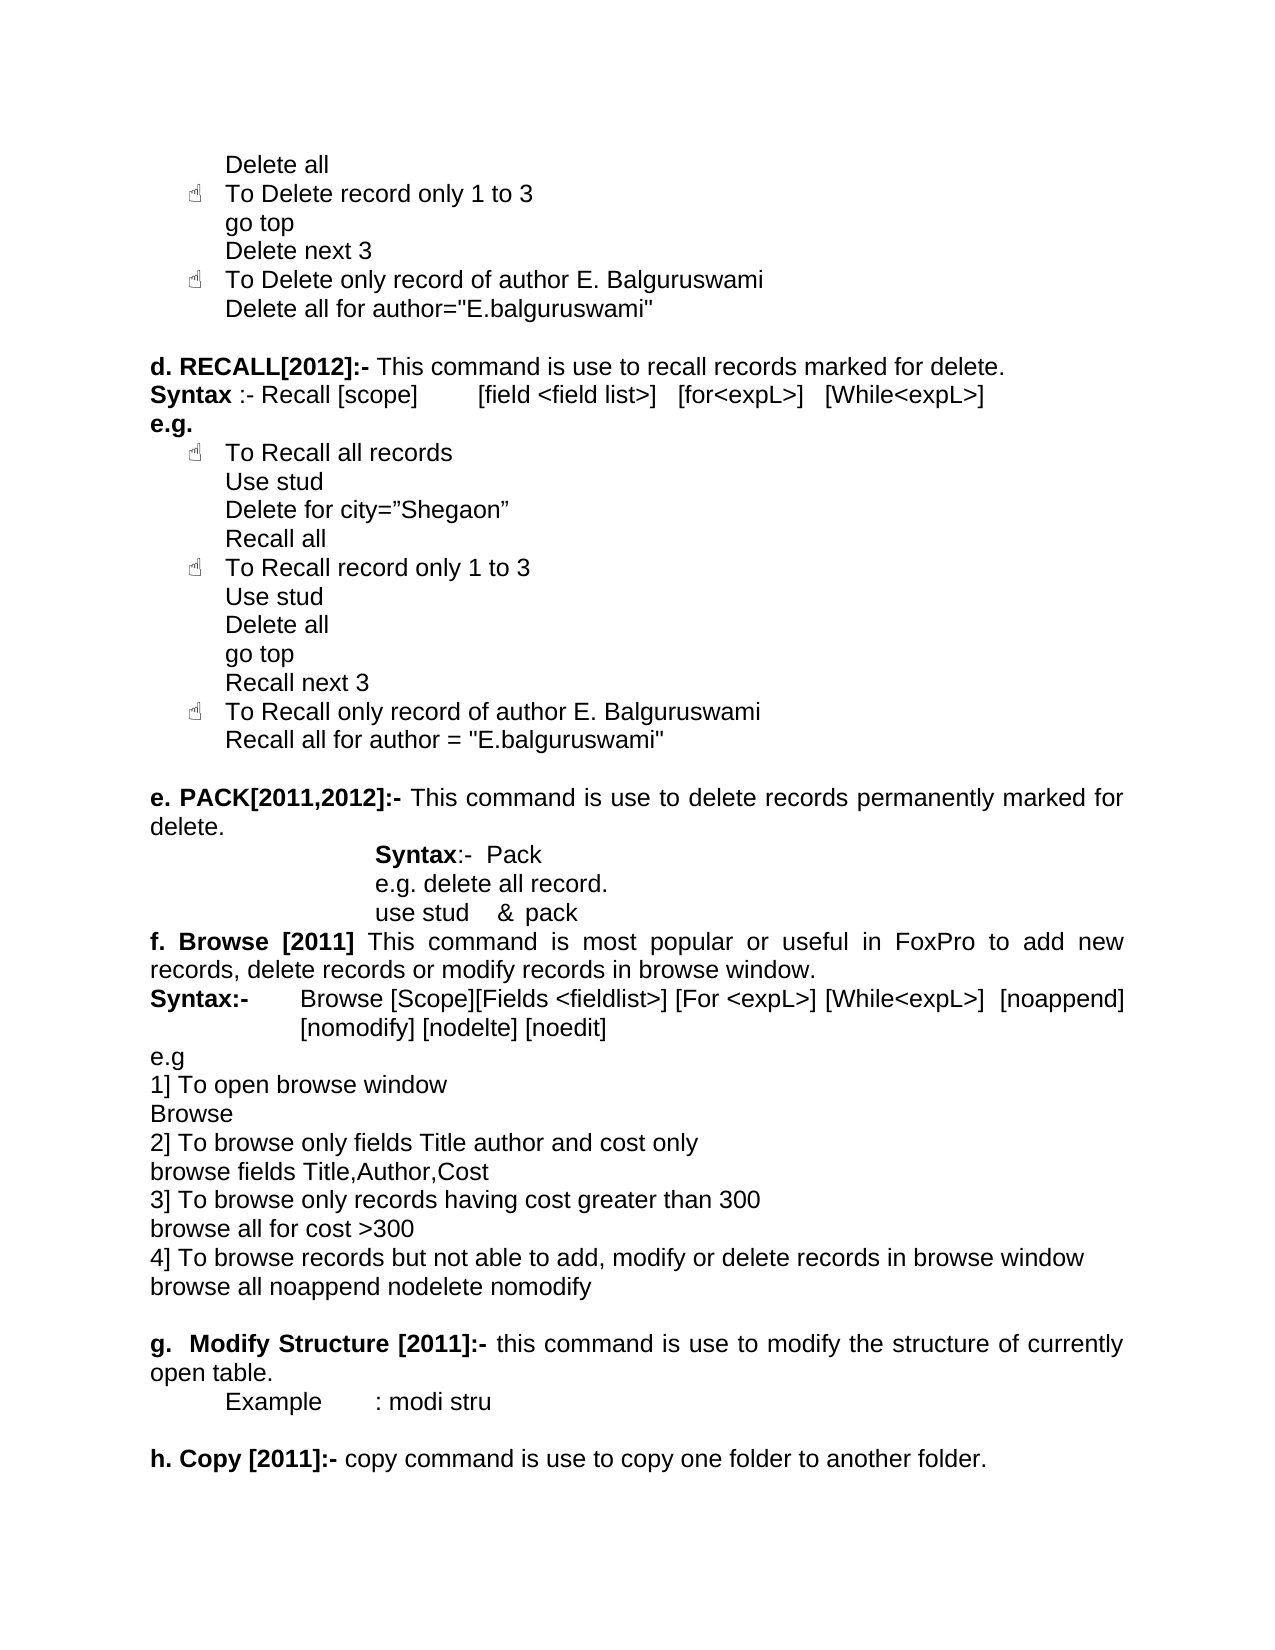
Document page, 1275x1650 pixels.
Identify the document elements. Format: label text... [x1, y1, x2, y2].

text 2] To browse only fields Title author and cost only [150, 1128, 1125, 1157]
text Use stud [150, 467, 1125, 495]
text Example : modi stru [150, 1387, 1125, 1416]
text Syntax:- Pack [375, 841, 1125, 869]
text Delete next 3 [225, 236, 1125, 265]
text go top [225, 208, 1125, 236]
text Delete for city=”Shegaon” [150, 495, 1125, 524]
text Browse [150, 1099, 1125, 1128]
text browse fields Title,Author,Cost [150, 1157, 1125, 1186]
text Delete all [225, 610, 1125, 639]
text go top [225, 639, 1125, 668]
text Recall next 3 [225, 668, 1125, 697]
text Syntax :- Recall [scope] [field <field list>] [for<expL>] [While<expL>] [150, 380, 1125, 409]
text Use stud [225, 582, 1125, 610]
text 4] To browse records but not able to add, modify or delete records in browse window [150, 1243, 1125, 1272]
text Recall all for author = "E.balguruswami" [150, 726, 1125, 754]
text 3] To browse only records having cost greater than 300 [150, 1186, 1125, 1214]
text d. RECALL[2012]:- This command is use to recall records marked for delete. [150, 351, 1125, 380]
text Delete all [150, 150, 1125, 179]
list To Delete only record of author E. Balguruswami [187, 265, 1125, 294]
text e. PACK[2011,2012]:- This command is use to delete records permanently marked for delete. [150, 783, 1125, 841]
text 1] To open browse window [150, 1071, 1125, 1099]
text g. Modify Structure [2011]:- this command is use to modify the structure of currently open table. [150, 1329, 1125, 1387]
list To Recall only record of author E. Balguruswami [187, 697, 1125, 726]
text Delete all for author="E.balguruswami" [150, 294, 1125, 323]
text Recall all [150, 524, 1125, 553]
text e.g [150, 1042, 1125, 1071]
text e.g. [150, 409, 1125, 438]
text use stud & pack [300, 898, 1125, 927]
list To Delete record only 1 to 3 [187, 179, 1125, 208]
text f. Browse [2011] This command is most popular or useful in FoxPro to add new records, delete records or modify records in browse window. [150, 927, 1125, 984]
text e.g. delete all record. [375, 869, 1125, 898]
subtitle Syntax:- Browse [Scope][Fields <fieldlist>] [For <expL>] [While<expL>] [noappend] [nomodify] [nodelte] [noedit] [150, 984, 1125, 1042]
text browse all noappend nodelete nomodify [150, 1272, 1125, 1301]
list To Recall all records [187, 438, 1125, 467]
list To Recall record only 1 to 3 [187, 553, 1125, 582]
text browse all for cost >300 [150, 1214, 1125, 1243]
text h. Copy [2011]:- copy command is use to copy one folder to another folder. [150, 1444, 1125, 1473]
